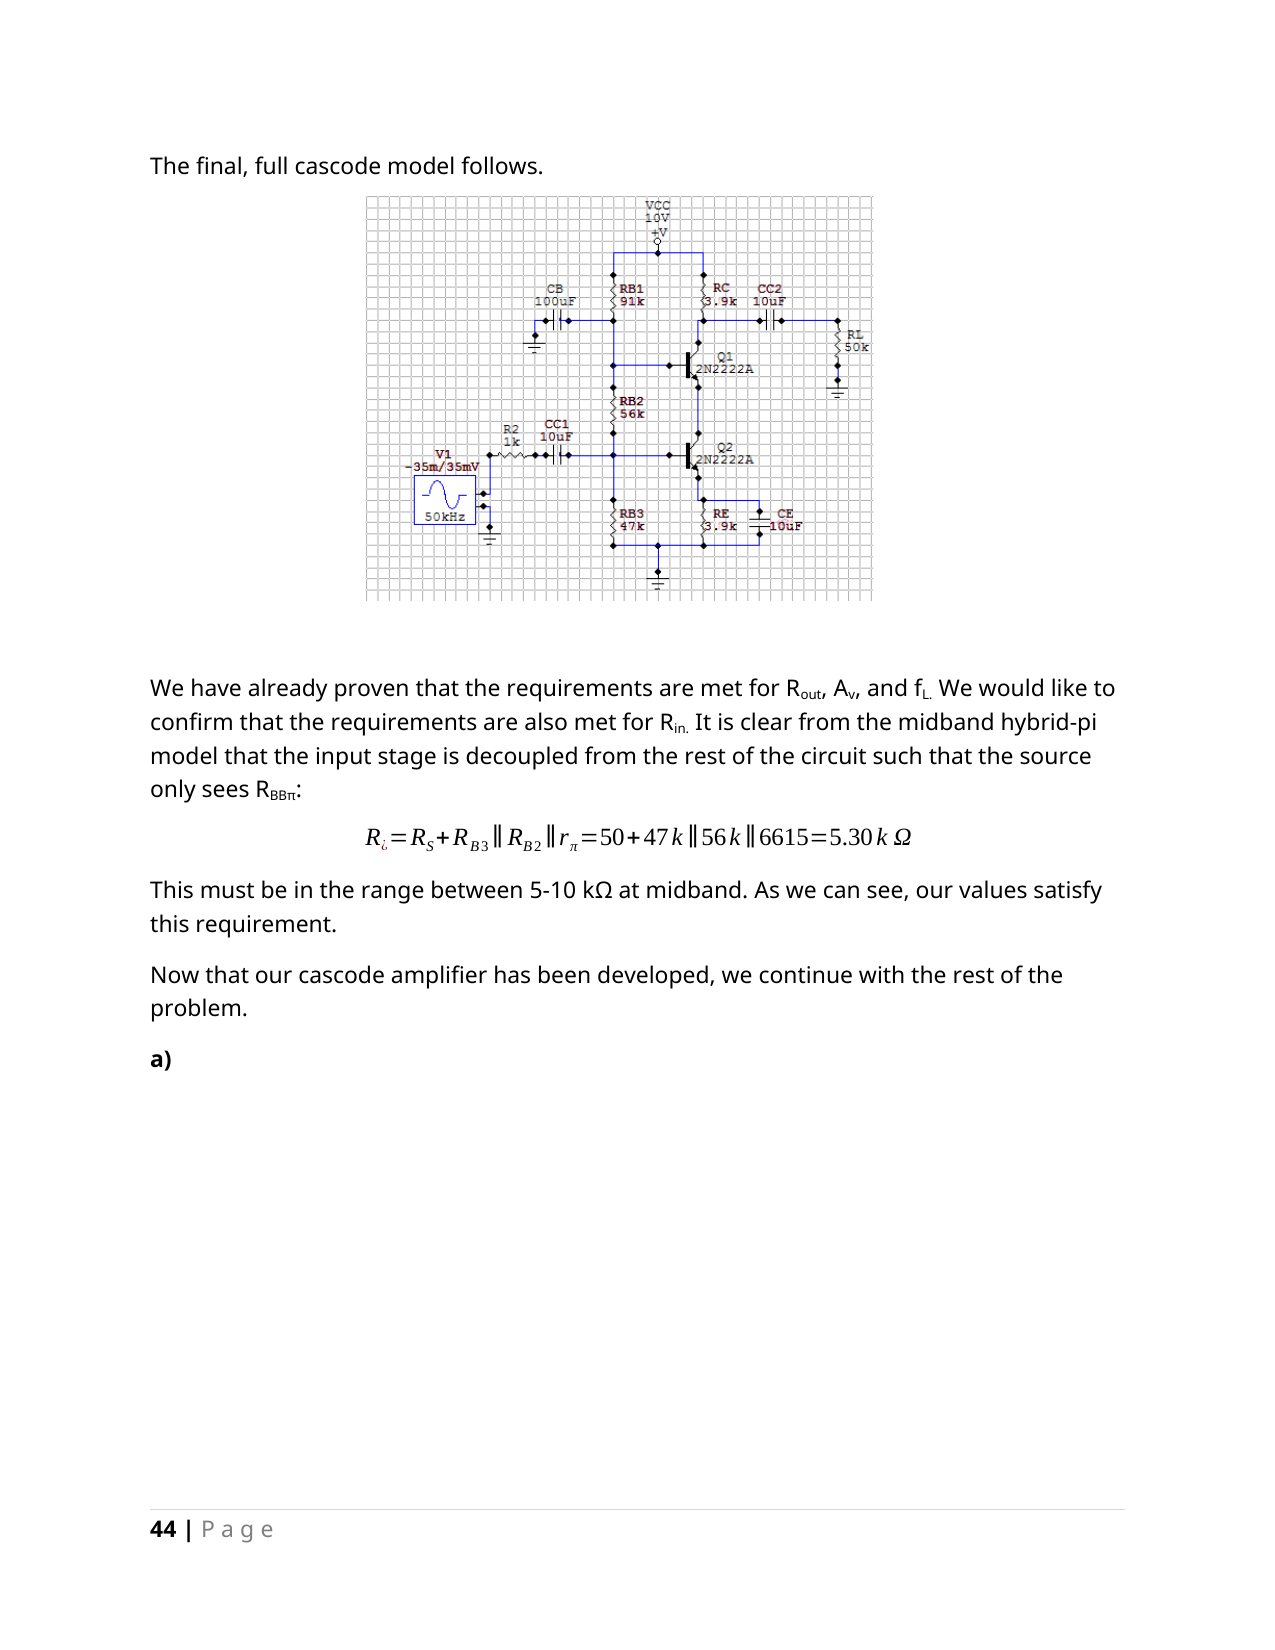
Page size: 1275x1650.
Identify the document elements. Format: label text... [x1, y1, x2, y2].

text The final, full cascode model follows. [150, 150, 1125, 181]
text a) [150, 1043, 1125, 1074]
text This must be in the range between 5-10 kΩ at midband. As we can see, our values satisfy this requirement. [150, 874, 1125, 939]
text Now that our cascode amplifier has been developed, we continue with the rest of the problem. [150, 958, 1125, 1023]
picture [365, 196, 874, 601]
text We have already proven that the requirements are met for Rout, Av, and fL. We would like to confirm that the requirements are also met for Rin. It is clear from the midband hybrid-pi model that the input stage is decoupled from the rest of the circuit such that the source only sees RBBπ: [150, 672, 1125, 805]
